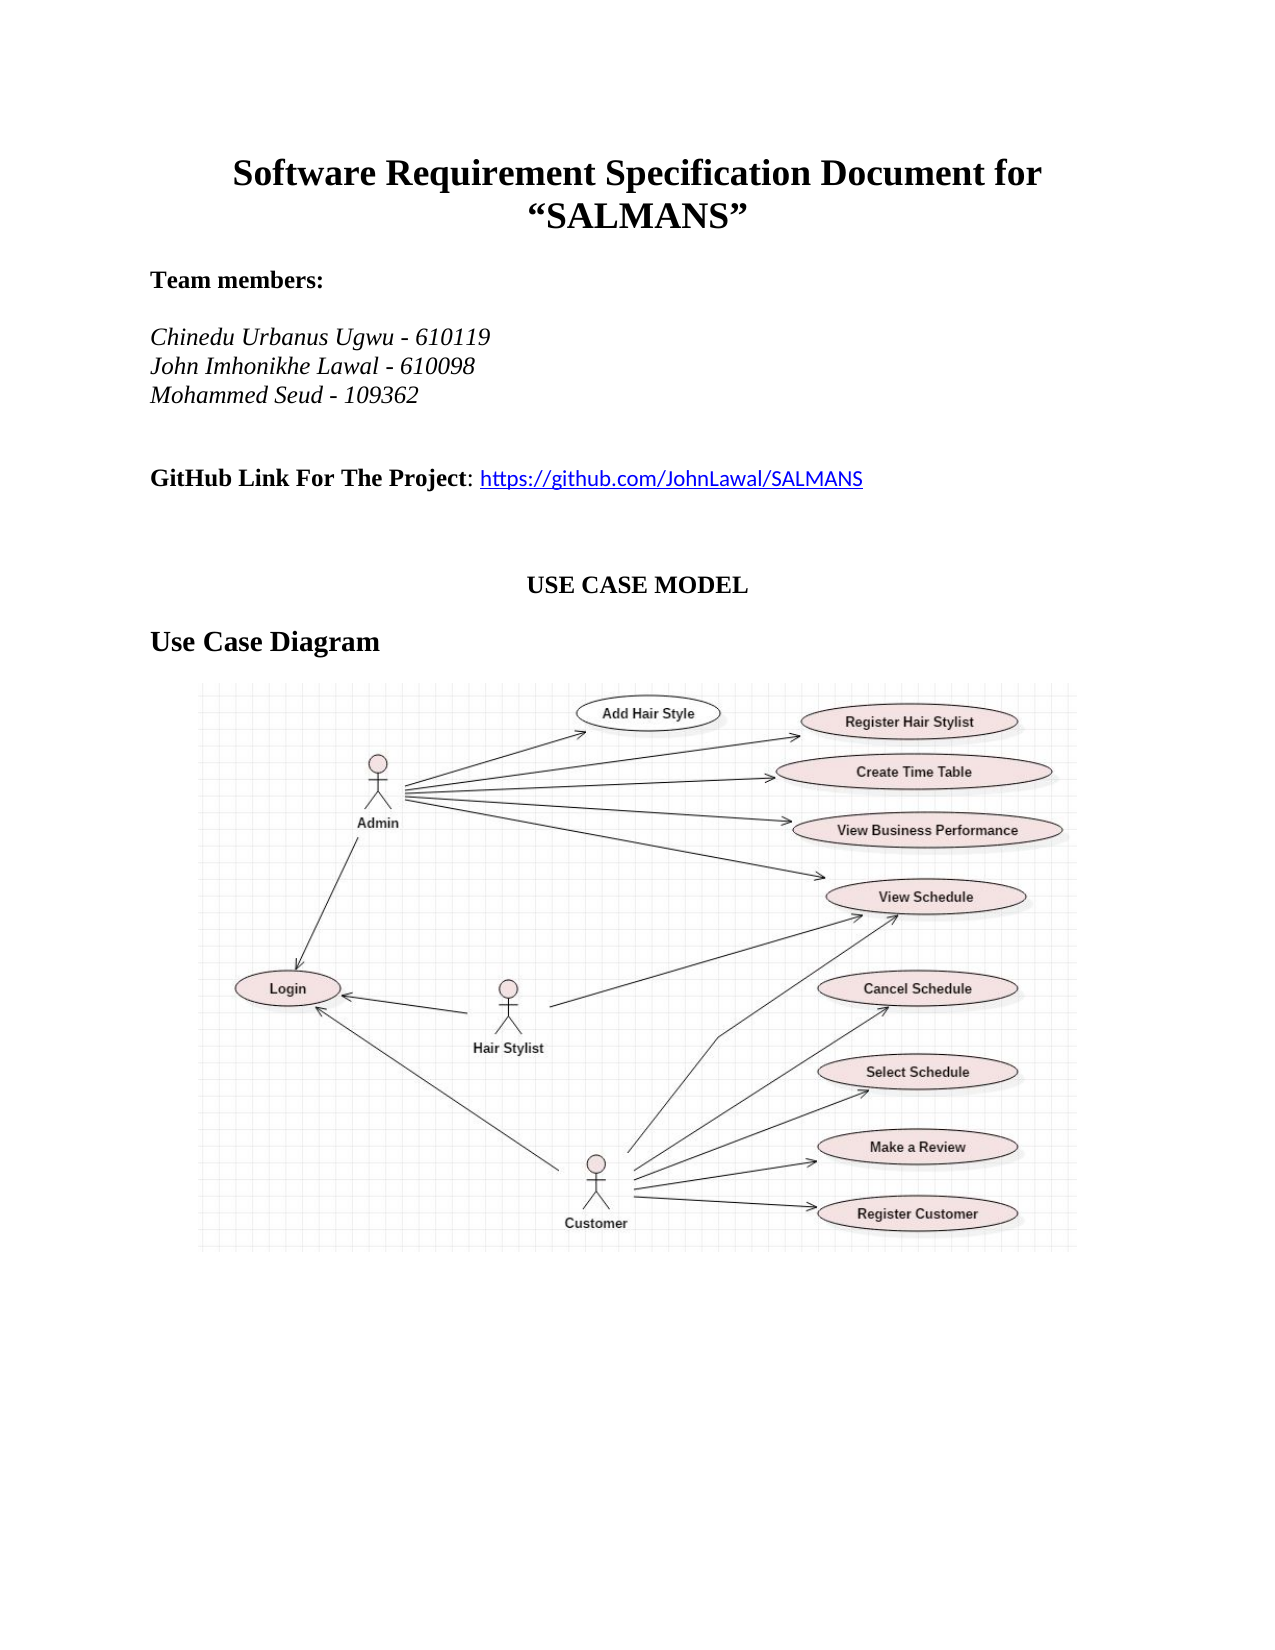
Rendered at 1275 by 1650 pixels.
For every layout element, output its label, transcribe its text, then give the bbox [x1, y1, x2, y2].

text Team members: [150, 265, 1125, 294]
text GitHub Link For The Project: https://github.com/JohnLawal/SALMANS [150, 463, 1125, 492]
text John Imhonikhe Lawal - 610098 [150, 351, 1125, 380]
text Use Case Diagram [150, 624, 1125, 658]
text Software Requirement Specification Document for “SALMANS” [150, 150, 1125, 236]
text USE CASE MODEL [150, 571, 1125, 599]
text Mohammed Seud - 109362 [150, 380, 1125, 409]
picture [198, 683, 1077, 1252]
text Chinedu Urbanus Ugwu - 610119 [150, 322, 1125, 351]
